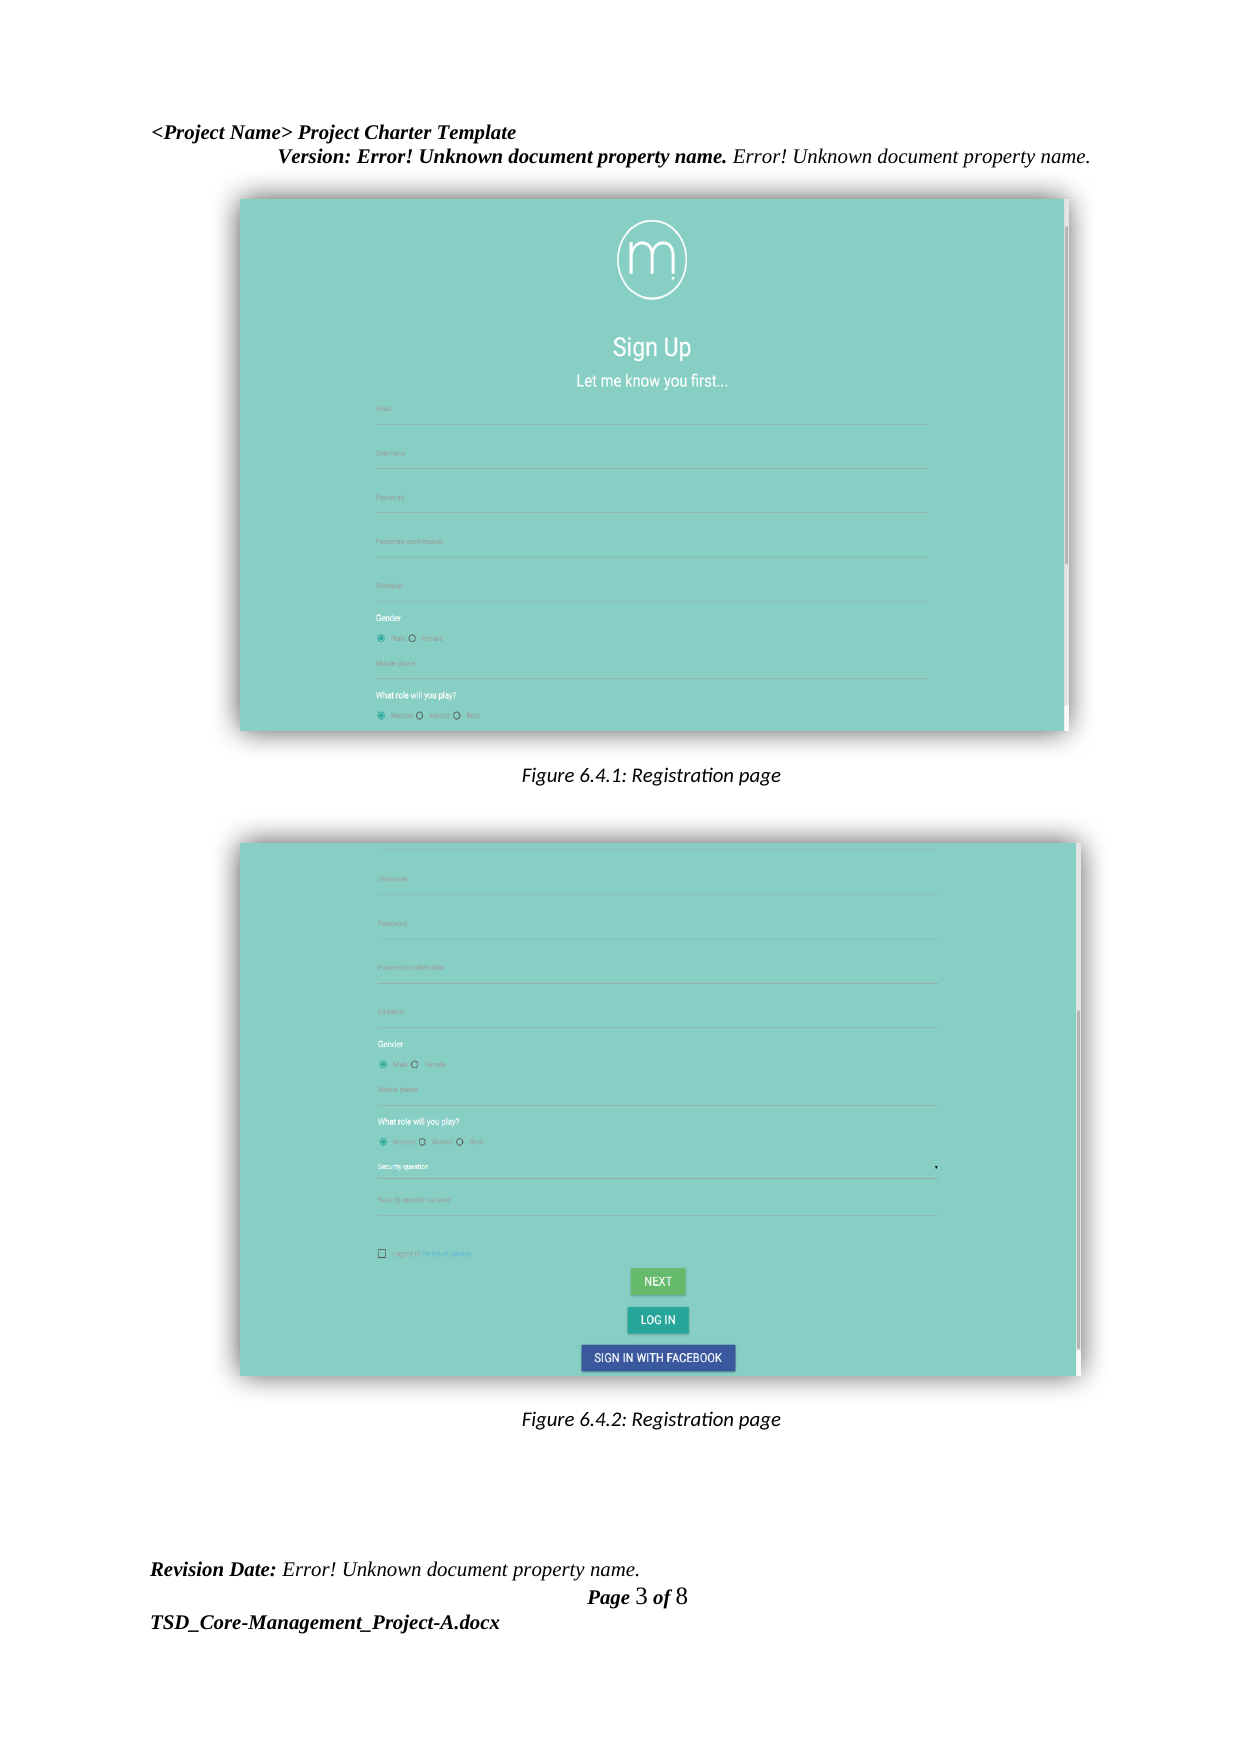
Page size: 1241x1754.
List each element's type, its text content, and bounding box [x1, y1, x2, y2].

text Figure 6.4.1: Registration page [209, 762, 1096, 787]
picture [240, 199, 1069, 731]
text Figure 6.4.2: Registration page [209, 1407, 1096, 1432]
picture [240, 843, 1081, 1376]
